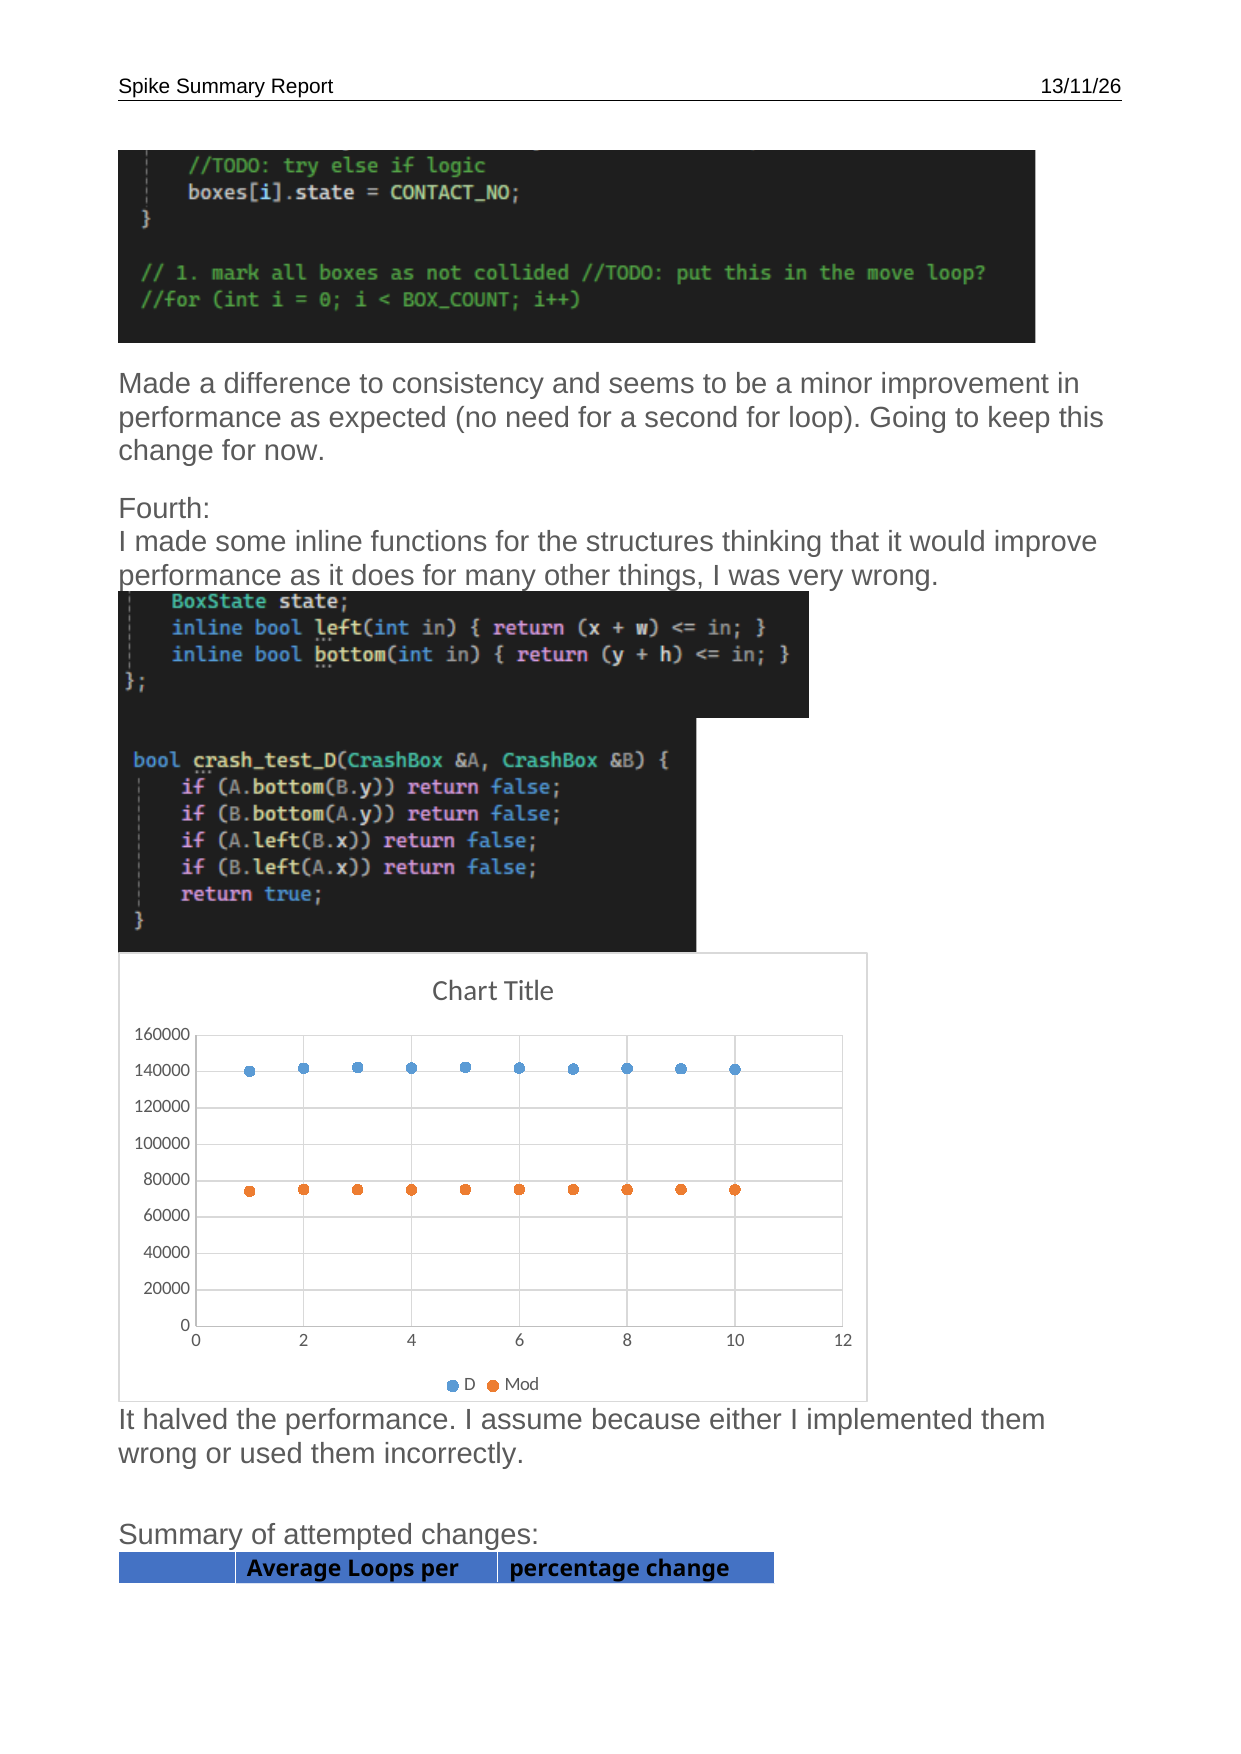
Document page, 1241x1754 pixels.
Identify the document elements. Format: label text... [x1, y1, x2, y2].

list Summary of attempted changes: [118, 1517, 1122, 1551]
list Fourth: [118, 491, 1122, 524]
list Made a difference to consistency and seems to be a minor improvement in performance as expected (no need for a second for loop). Going to keep this change for now. [118, 366, 1122, 467]
list It halved the performance. I assume because either I implemented them wrong or used them incorrectly. [118, 1402, 1122, 1469]
table_header percentage change speed (lower is better) [498, 1552, 774, 1583]
list I made some inline functions for the structures thinking that it would improve performance as it does for many other things, I was very wrong. [118, 524, 1122, 591]
table_header Average Loops per second [236, 1552, 498, 1583]
picture [118, 591, 809, 952]
table_header [119, 1552, 235, 1583]
picture [118, 150, 1036, 343]
